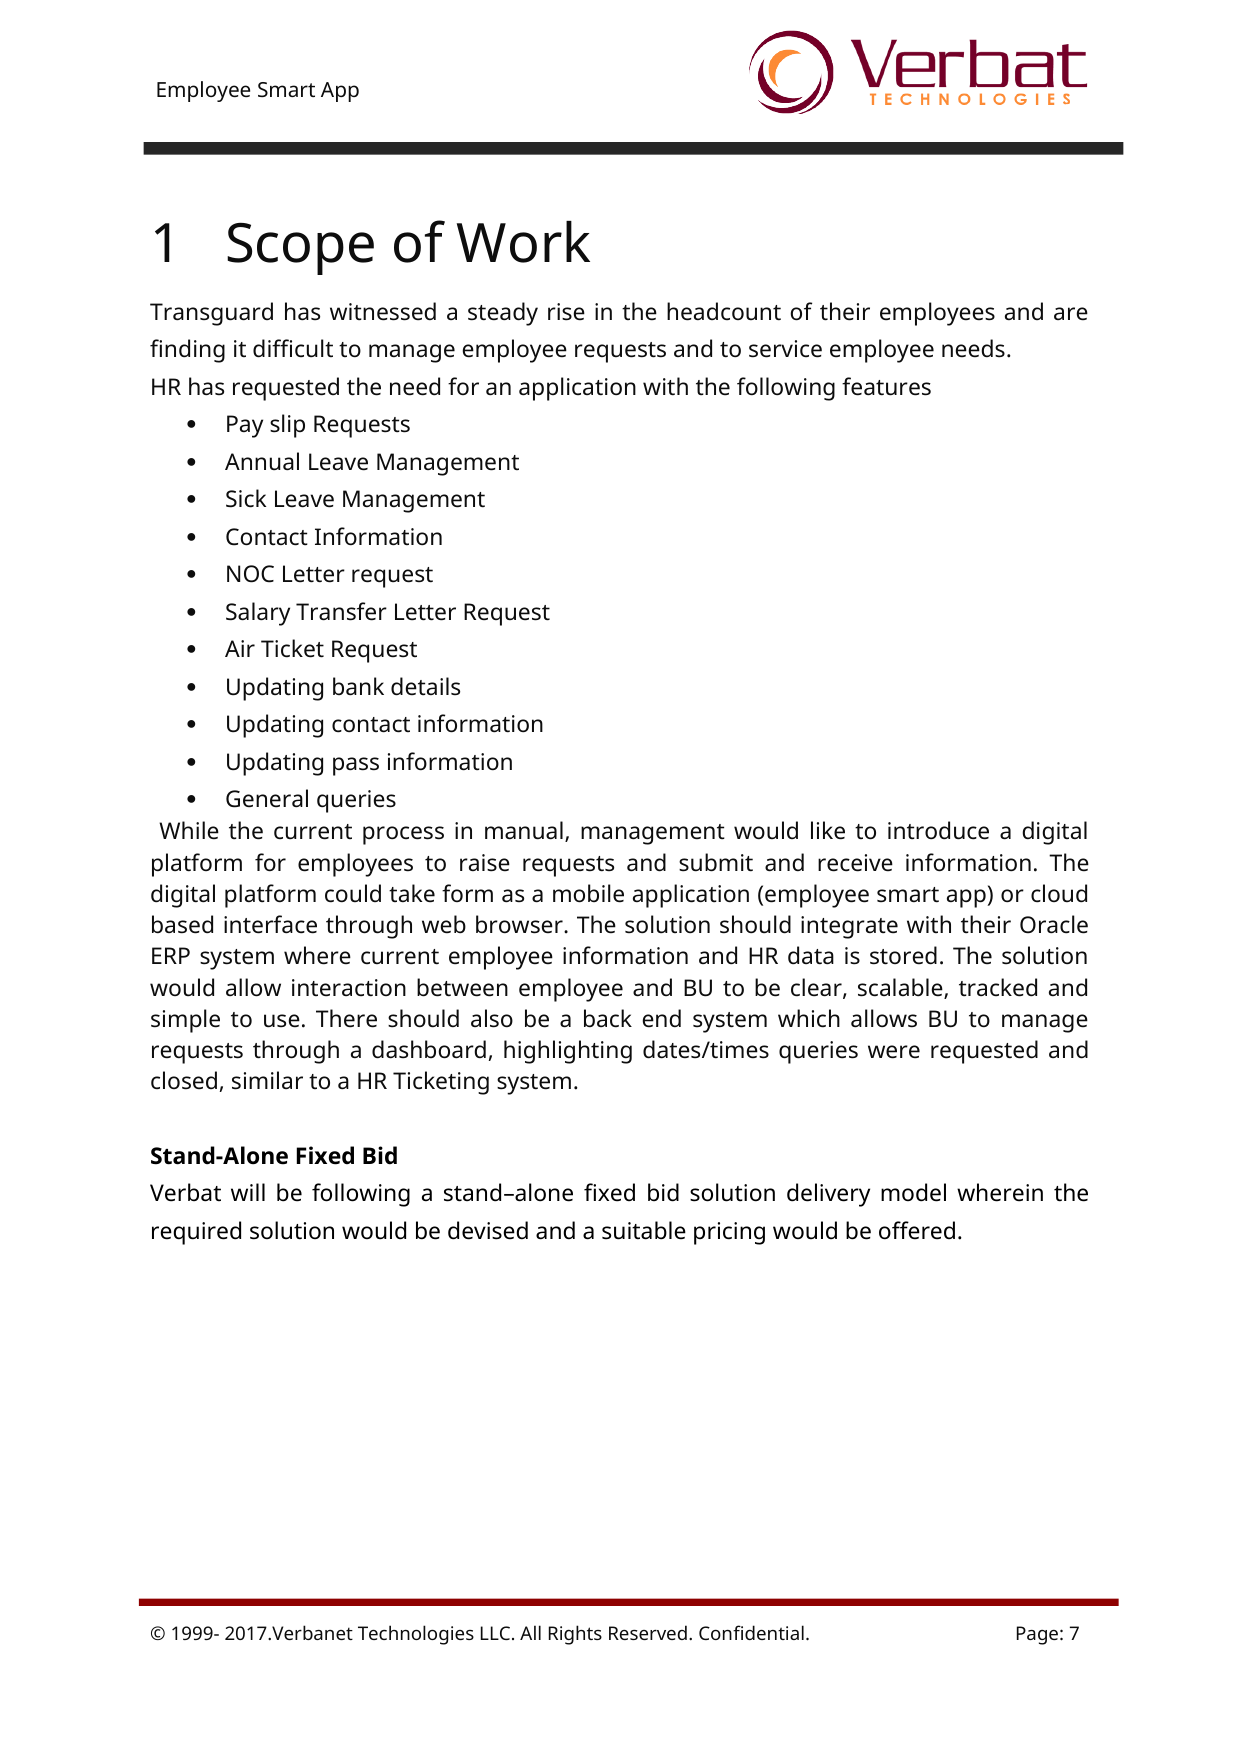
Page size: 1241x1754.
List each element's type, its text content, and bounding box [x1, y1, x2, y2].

subtitle Scope of Work [150, 204, 1090, 278]
picture [745, 26, 1089, 114]
list Air Ticket Request [187, 628, 1090, 665]
list General queries [187, 778, 1090, 815]
list Annual Leave Management [187, 440, 1090, 478]
list NOC Letter request [187, 553, 1090, 590]
list Updating bank details [187, 665, 1090, 703]
list Updating pass information [187, 740, 1090, 778]
text HR has requested the need for an application with the following features [150, 365, 1090, 403]
list Sick Leave Management [187, 478, 1090, 515]
text While the current process in manual, management would like to introduce a digital platform for employees to raise requests and submit and receive information. The digital platform could take form as a mobile application (employee smart app) or cloud based interface through web browser. The solution should integrate with their Oracle ERP system where current employee information and HR data is stored. The solution would allow interaction between employee and BU to be clear, scalable, tracked and simple to use. There should also be a back end system which allows BU to manage requests through a dashboard, highlighting dates/times queries were requested and closed, similar to a HR Ticketing system. [150, 815, 1090, 1097]
list Pay slip Requests [187, 403, 1090, 440]
list Contact Information [187, 515, 1090, 553]
text Stand-Alone Fixed Bid [150, 1134, 1090, 1172]
text Verbat will be following a stand–alone fixed bid solution delivery model wherein the required solution would be devised and a suitable pricing would be offered. [150, 1172, 1090, 1247]
list Salary Transfer Letter Request [187, 590, 1090, 628]
text Transguard has witnessed a steady rise in the headcount of their employees and are finding it difficult to manage employee requests and to service employee needs. [150, 290, 1090, 365]
list Updating contact information [187, 703, 1090, 740]
